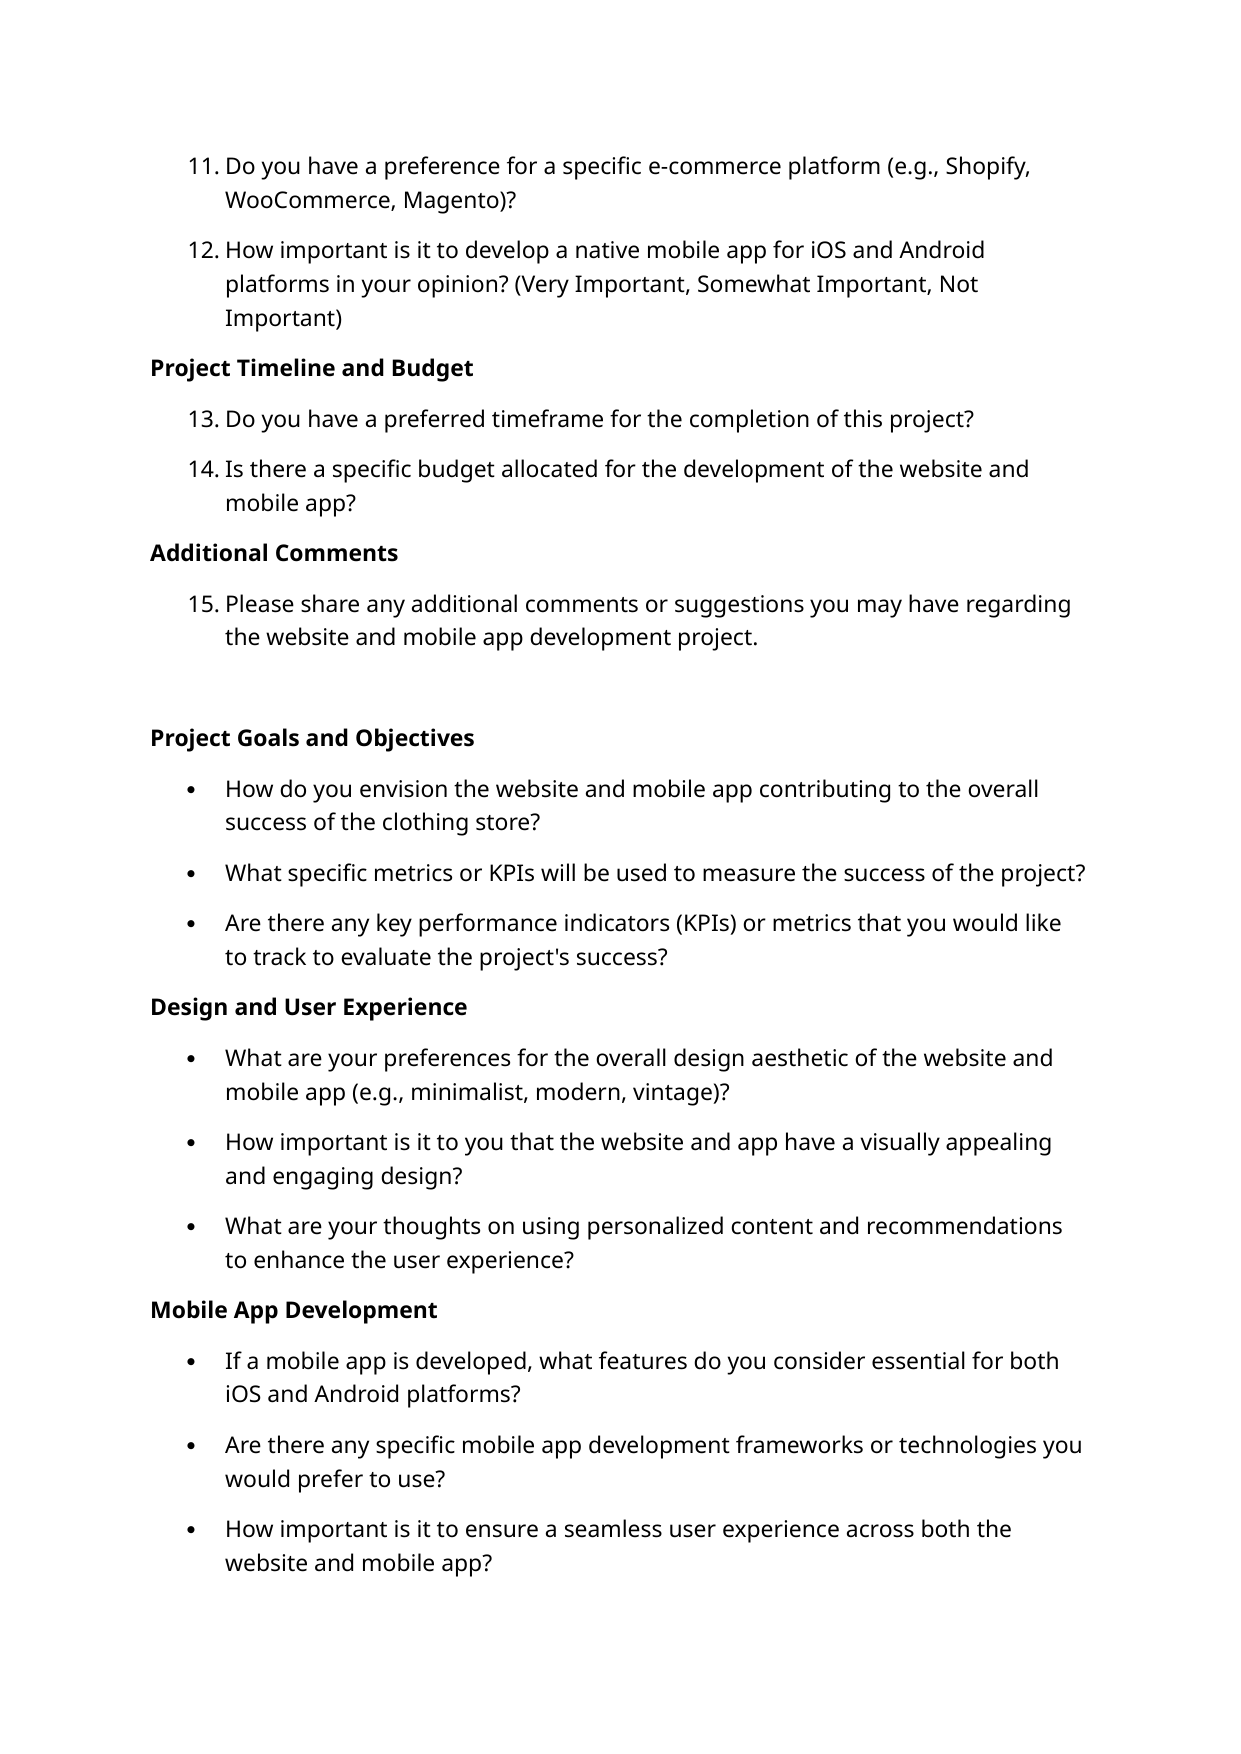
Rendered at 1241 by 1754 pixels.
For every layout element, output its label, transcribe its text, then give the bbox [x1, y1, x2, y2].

list What specific metrics or KPIs will be used to measure the success of the project? [187, 857, 1090, 888]
list Are there any specific mobile app development frameworks or technologies you would prefer to use? [187, 1429, 1090, 1494]
list How do you envision the website and mobile app contributing to the overall success of the clothing store? [187, 772, 1090, 837]
text Project Timeline and Budget [150, 352, 1090, 383]
list If a mobile app is developed, what features do you consider essential for both iOS and Android platforms? [187, 1344, 1090, 1409]
list What are your preferences for the overall design aesthetic of the website and mobile app (e.g., minimalist, modern, vintage)? [187, 1042, 1090, 1107]
list Please share any additional comments or suggestions you may have regarding the website and mobile app development project. [187, 587, 1090, 652]
text Mobile App Development [150, 1294, 1090, 1325]
list Do you have a preferred timeframe for the completion of this project? [187, 402, 1090, 434]
list How important is it to develop a native mobile app for iOS and Android platforms in your opinion? (Very Important, Somewhat Important, Not Important) [187, 234, 1090, 333]
text Design and User Experience [150, 991, 1090, 1022]
text Additional Comments [150, 537, 1090, 568]
list What are your thoughts on using personalized content and recommendations to enhance the user experience? [187, 1210, 1090, 1275]
list Is there a specific budget allocated for the development of the website and mobile app? [187, 453, 1090, 518]
list Do you have a preference for a specific e-commerce platform (e.g., Shopify, WooCommerce, Magento)? [187, 150, 1090, 215]
list Are there any key performance indicators (KPIs) or metrics that you would like to track to evaluate the project's success? [187, 907, 1090, 972]
list How important is it to you that the website and app have a visually appealing and engaging design? [187, 1126, 1090, 1191]
list How important is it to ensure a seamless user experience across both the website and mobile app? [187, 1513, 1090, 1578]
text Project Goals and Objectives [150, 722, 1090, 753]
